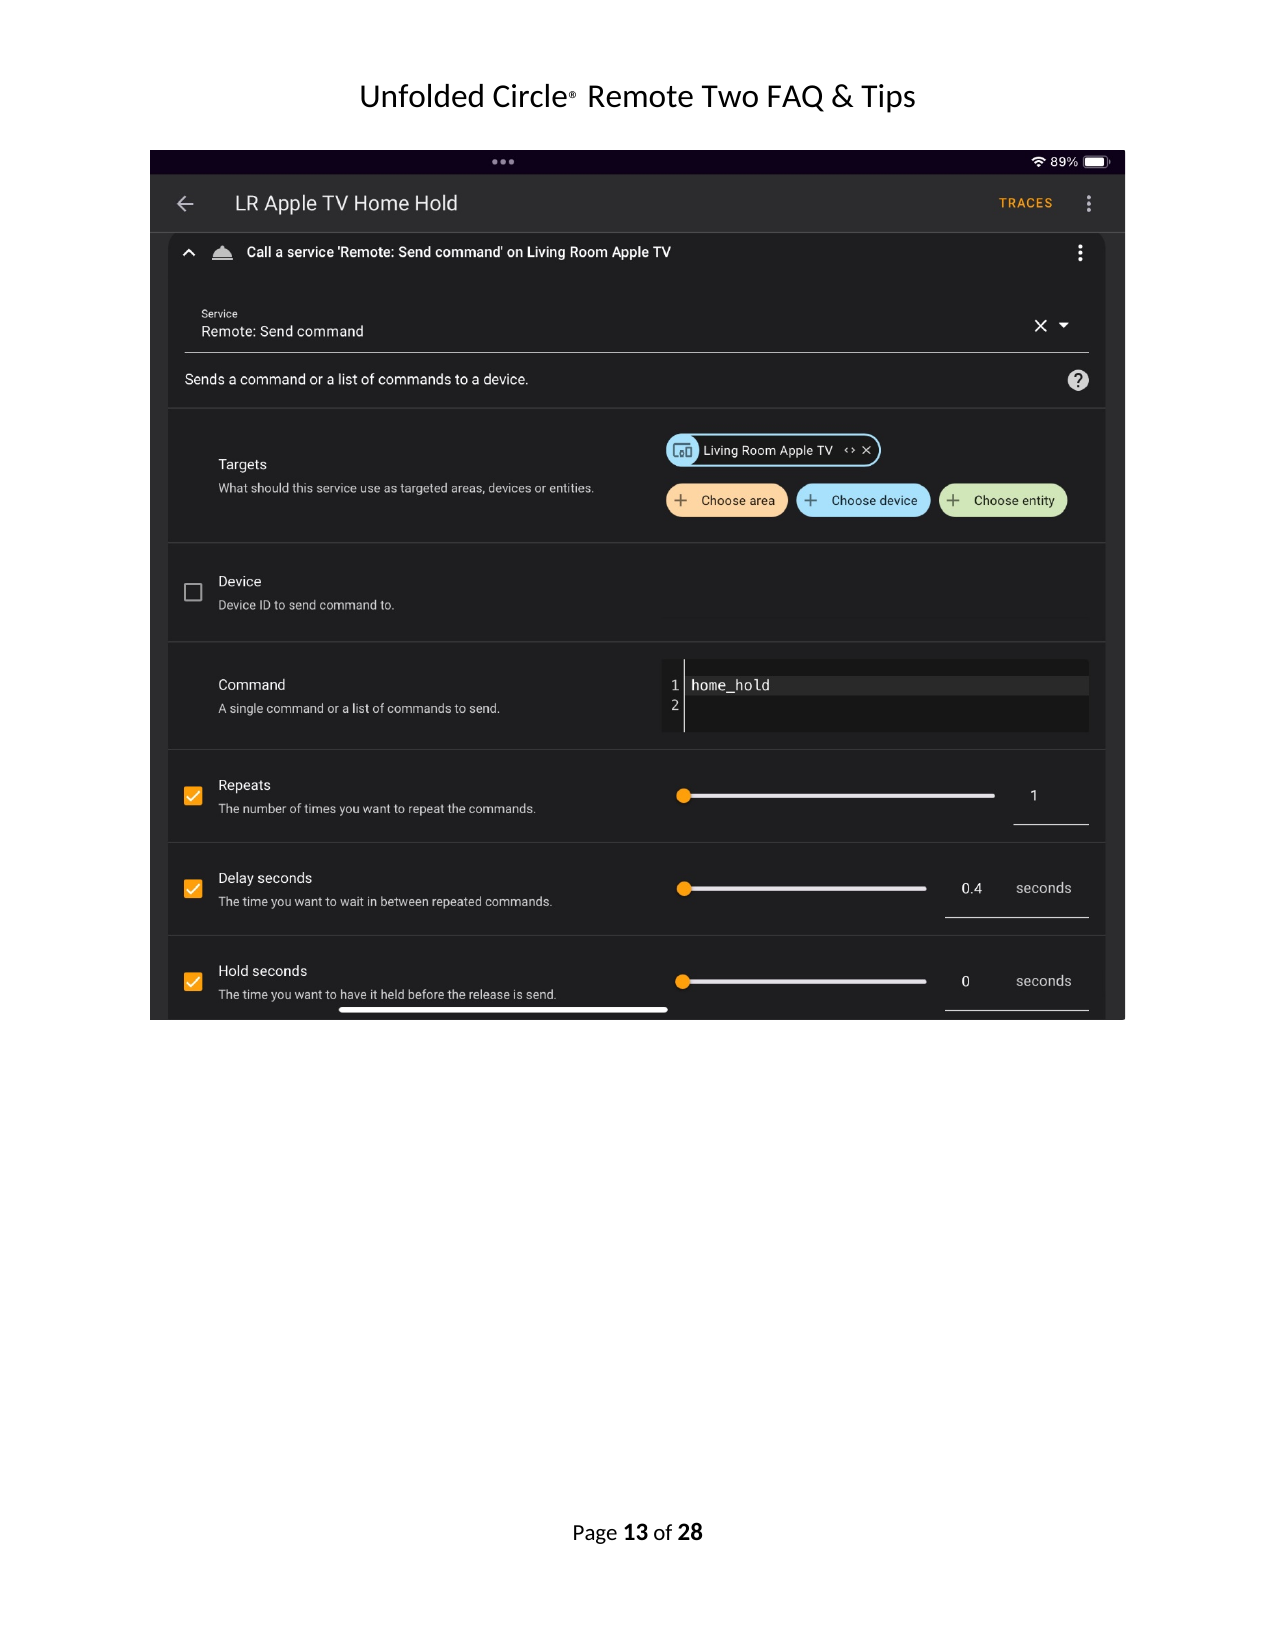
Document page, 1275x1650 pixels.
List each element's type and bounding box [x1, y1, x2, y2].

picture [150, 150, 1125, 1020]
